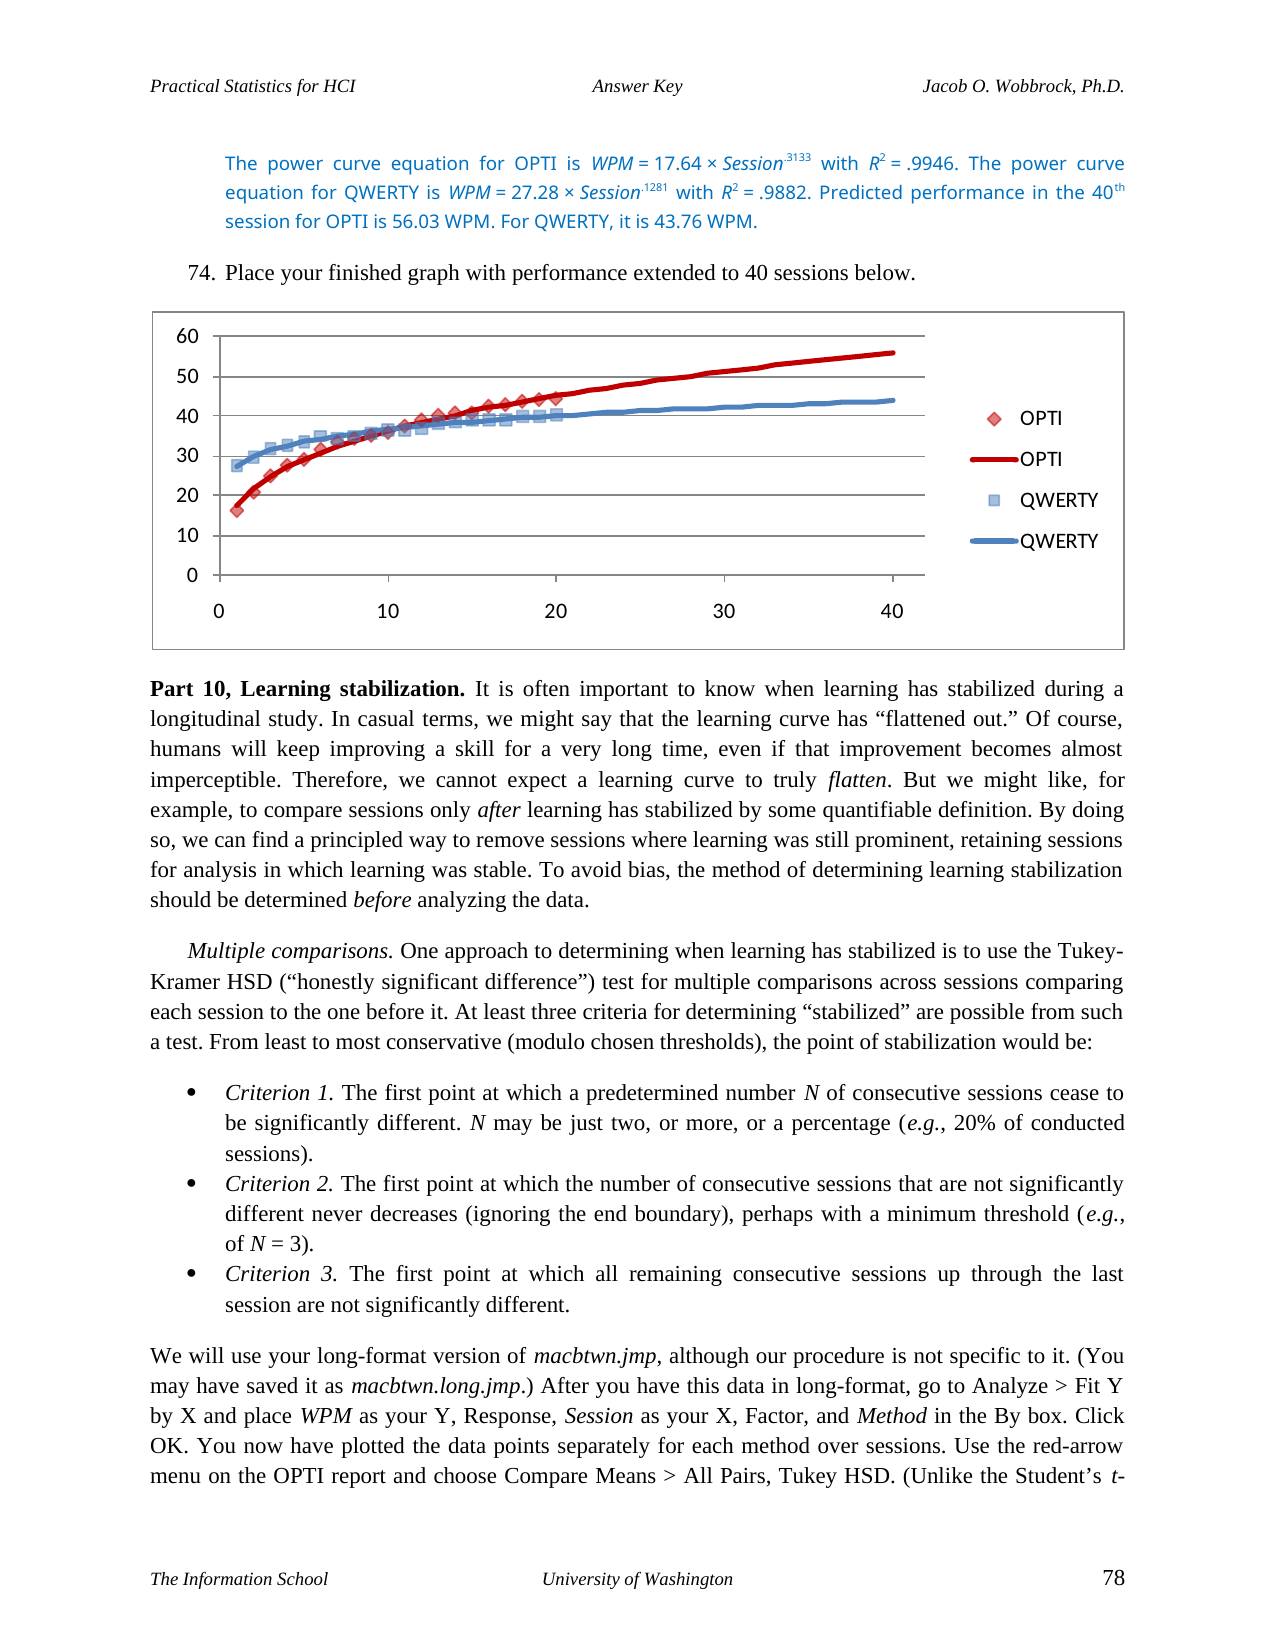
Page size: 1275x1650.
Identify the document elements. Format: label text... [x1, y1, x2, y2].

text The power curve equation for OPTI is WPM = 17.64 × Session.3133 with R2 = .9946. The power curve equation for QWERTY is WPM = 27.28 × Session.1281 with R2 = .9882. Predicted performance in the 40th session for OPTI is 56.03 WPM. For QWERTY, it is 43.76 WPM. [225, 150, 1125, 234]
text Part 10, Learning stabilization. It is often important to know when learning has stabilized during a longitudinal study. In casual terms, we might say that the learning curve has “flattened out.” Of course, humans will keep improving a skill for a very long time, even if that improvement becomes almost imperceptible. Therefore, we cannot expect a learning curve to truly flatten. But we might like, for example, to compare sessions only after learning has stabilized by some quantifiable definition. By doing so, we can find a principled way to remove sessions where learning was still prominent, retaining sessions for analysis in which learning was stable. To avoid bias, the method of determining learning stabilization should be determined before analyzing the data. [150, 675, 1125, 913]
text Multiple comparisons. One approach to determining when learning has stabilized is to use the Tukey-Kramer HSD (“honestly significant difference”) test for multiple comparisons across sessions comparing each session to the one before it. At least three criteria for determining “stabilized” are possible from such a test. From least to most conservative (modulo chosen thresholds), the point of stabilization would be: [150, 938, 1125, 1054]
list Criterion 3. The first point at which all remaining consecutive sessions up through the last session are not significantly different. [187, 1261, 1125, 1317]
list Criterion 2. The first point at which the number of consecutive sessions that are not significantly different never decreases (ignoring the end boundary), perhaps with a minimum threshold (e.g., of N = 3). [187, 1170, 1125, 1257]
list Criterion 1. The first point at which a predetermined number N of consecutive sessions cease to be significantly different. N may be just two, or more, or a percentage (e.g., 20% of conducted sessions). [187, 1079, 1125, 1166]
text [150, 1342, 1125, 1489]
list Place your finished graph with performance extended to 40 sessions below. [187, 259, 1125, 285]
